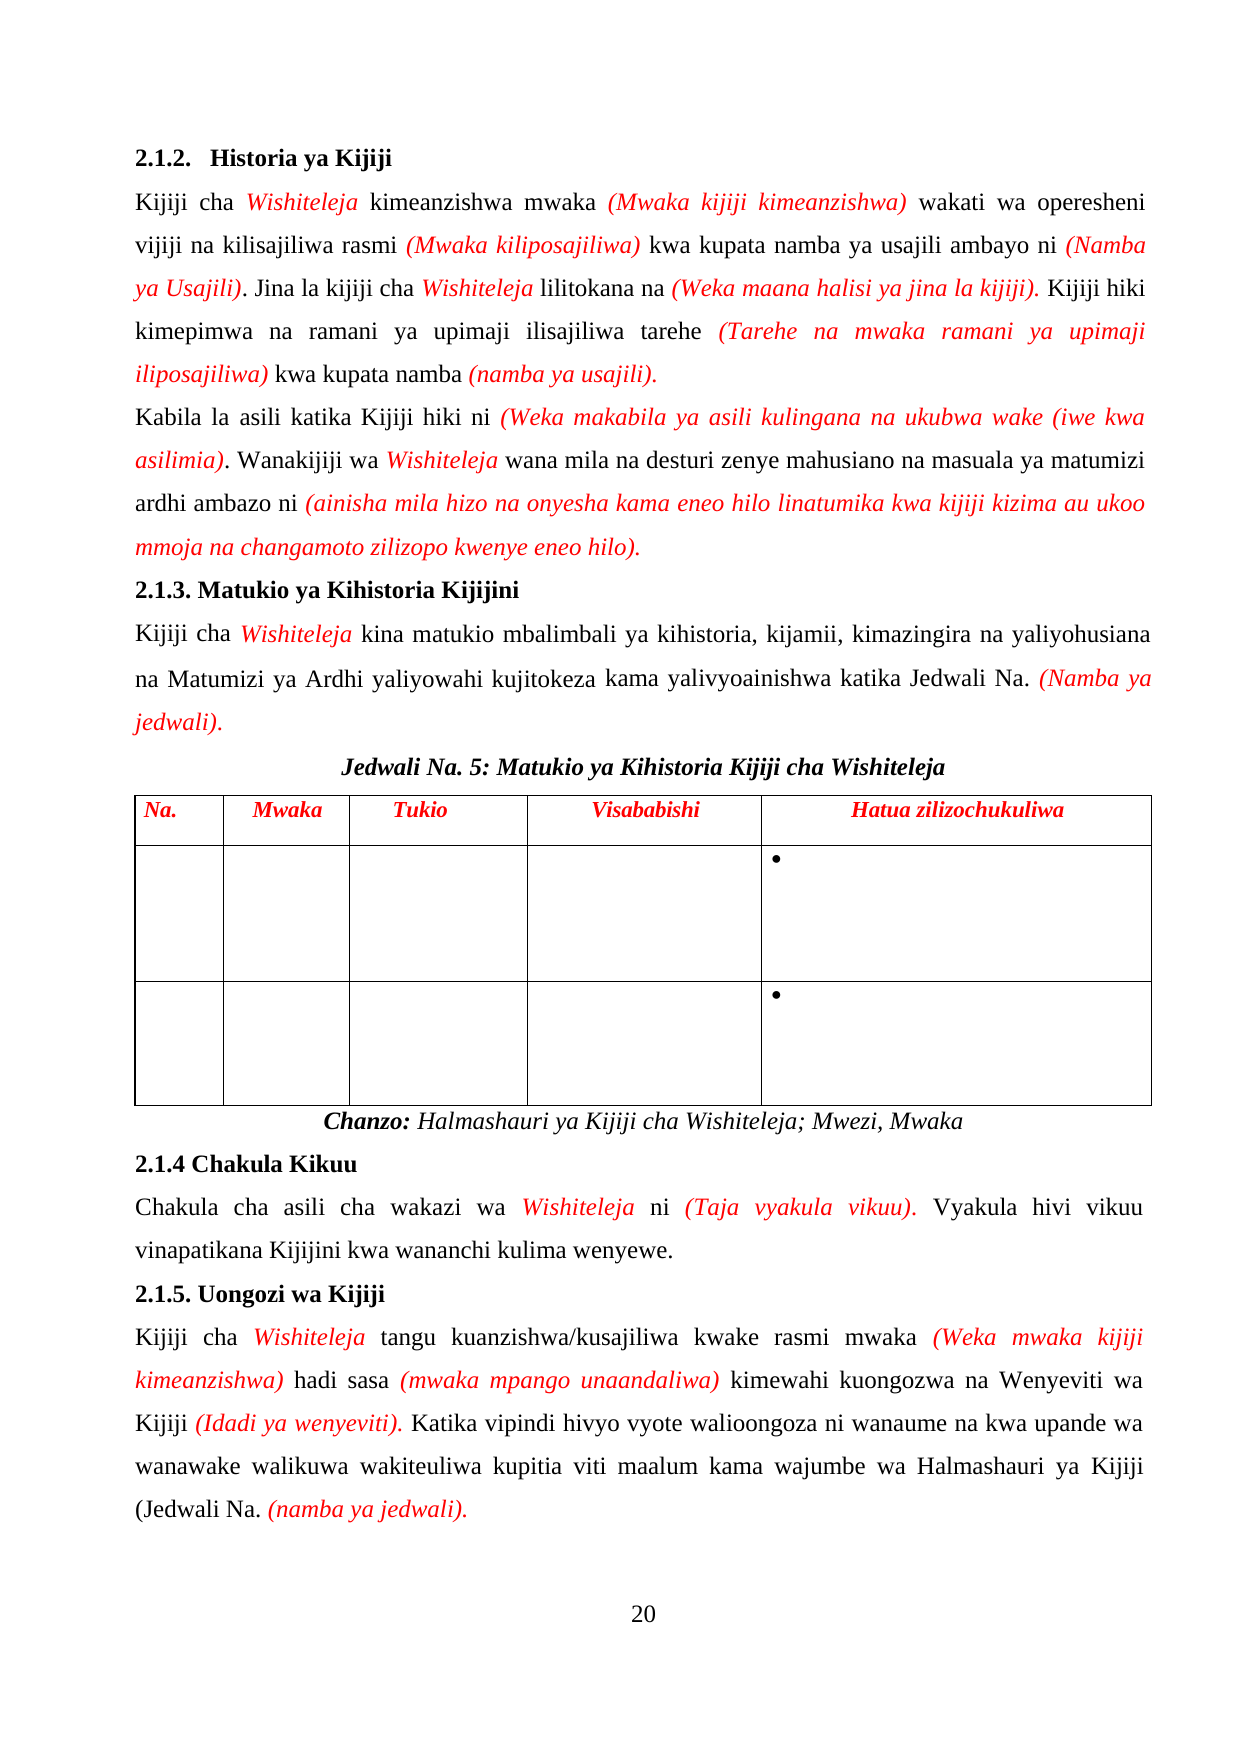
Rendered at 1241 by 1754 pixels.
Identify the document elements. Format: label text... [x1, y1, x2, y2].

text Kijiji cha Wishiteleja kimeanzishwa mwaka (Mwaka kijiji kimeanzishwa) wakati wa operesheni vijiji na kilisajiliwa rasmi (Mwaka kiliposajiliwa) kwa kupata namba ya usajili ambayo ni (Namba ya Usajili). Jina la kijiji cha Wishiteleja lilitokana na (Weka maana halisi ya jina la kijiji). Kijiji hiki kimepimwa na ramani ya upimaji ilisajiliwa tarehe (Tarehe na mwaka ramani ya upimaji iliposajiliwa) kwa kupata namba (namba ya usajili). [135, 187, 1146, 388]
table_cell [350, 846, 527, 981]
table_cell [224, 846, 349, 981]
text Kijiji cha Wishiteleja kina matukio mbalimbali ya kihistoria, kijamii, kimazingira na yaliyohusiana na Matumizi ya Ardhi yaliyowahi kujitokeza kama yalivyoainishwa katika Jedwali Na. (Namba ya jedwali). [135, 618, 1152, 737]
table_cell [528, 982, 761, 1105]
table_header Hatua zilizochukuliwa [762, 796, 1151, 845]
text 2.1.2. Historia ya Kijiji [135, 143, 1152, 172]
table_cell [762, 846, 1151, 981]
table_cell [136, 982, 223, 1105]
table_cell [528, 846, 761, 981]
text Kijiji cha Wishiteleja tangu kuanzishwa/kusajiliwa kwake rasmi mwaka (Weka mwaka kijiji kimeanzishwa) hadi sasa (mwaka mpango unaandaliwa) kimewahi kuongozwa na Wenyeviti wa Kijiji (Idadi ya wenyeviti). Katika vipindi hivyo vyote walioongoza ni wanaume na kwa upande wa wanawake walikuwa wakiteuliwa kupitia viti maalum kama wajumbe wa Halmashauri ya Kijiji (Jedwali Na. (namba ya jedwali). [135, 1322, 1144, 1523]
table_cell [762, 982, 1151, 1105]
table_cell [224, 982, 349, 1105]
text Jedwali Na. 5: Matukio ya Kihistoria Kijiji cha Wishiteleja [135, 752, 1152, 781]
table_header Mwaka [224, 796, 349, 845]
text 2.1.3. Matukio ya Kihistoria Kijijini [135, 575, 1152, 603]
table_cell [136, 846, 223, 981]
table_header Visababishi [528, 796, 761, 845]
table_header Na. [136, 796, 223, 845]
text Chanzo: Halmashauri ya Kijiji cha Wishiteleja; Mwezi, Mwaka [135, 1106, 1152, 1135]
table_header Tukio [350, 796, 527, 845]
table_cell [350, 982, 527, 1105]
text 2.1.5. Uongozi wa Kijiji [135, 1279, 1152, 1307]
text Chakula cha asili cha wakazi wa Wishiteleja ni (Taja vyakula vikuu). Vyakula hivi vikuu vinapatikana Kijijini kwa wananchi kulima wenyewe. [135, 1192, 1143, 1264]
text 2.1.4 Chakula Kikuu [135, 1149, 1152, 1178]
text Kabila la asili katika Kijiji hiki ni (Weka makabila ya asili kulingana na ukubwa wake (iwe kwa asilimia). Wanakijiji wa Wishiteleja wana mila na desturi zenye mahusiano na masuala ya matumizi ardhi ambazo ni (ainisha mila hizo na onyesha kama eneo hilo linatumika kwa kijiji kizima au ukoo mmoja na changamoto zilizopo kwenye eneo hilo). [135, 402, 1146, 560]
